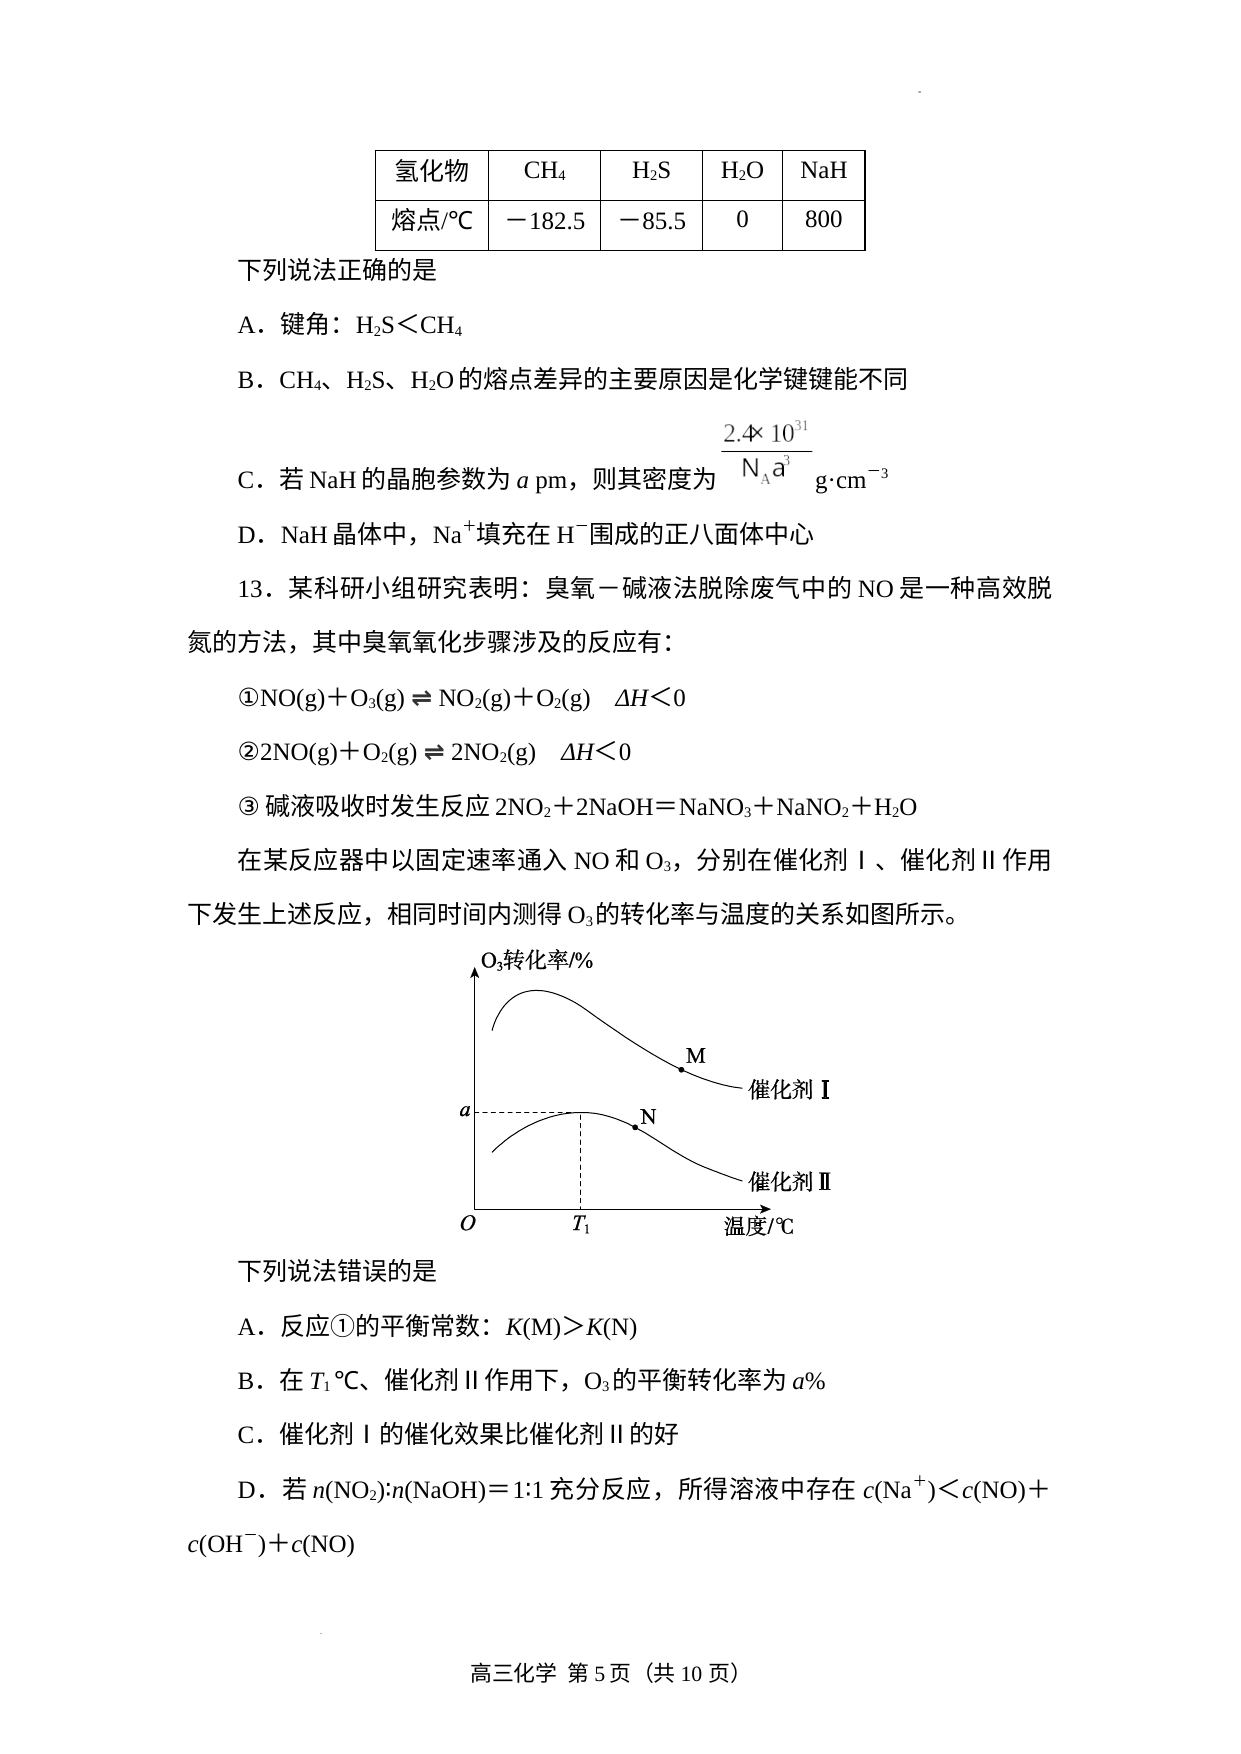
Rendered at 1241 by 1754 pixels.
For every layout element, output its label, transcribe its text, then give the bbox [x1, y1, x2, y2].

text 13．某科研小组研究表明：臭氧－碱液法脱除废气中的NO是一种高效脱氮的方法，其中臭氧氧化步骤涉及的反应有： [187, 568, 1053, 659]
text ③碱液吸收时发生反应2NO2＋2NaOH＝NaNO3＋NaNO2＋H2O [187, 786, 1053, 822]
table_cell 熔点/℃ [376, 201, 488, 249]
table_header 氢化物 [376, 151, 488, 200]
text ②2NO(g)＋O2(g) ⇌ 2NO2(g) ΔH＜0 [187, 732, 1053, 768]
text A．键角：H2S＜CH4 [187, 305, 1053, 341]
table_header CH4 [489, 151, 600, 200]
text B．CH4、H2S、H2O的熔点差异的主要原因是化学键键能不同 [187, 359, 1053, 396]
text C．若NaH的晶胞参数为a pm，则其密度为g·cm－3 [187, 414, 1053, 496]
text B．在T1 ℃、催化剂Ⅱ作用下，O3的平衡转化率为a% [187, 1360, 1053, 1397]
text ①NO(g)＋O3(g) ⇌ NO2(g)＋O2(g) ΔH＜0 [187, 677, 1053, 713]
text C．催化剂Ⅰ的催化效果比催化剂Ⅱ的好 [187, 1415, 1053, 1451]
table_cell 800 [783, 201, 864, 249]
table_cell 0 [703, 201, 782, 249]
text A．反应①的平衡常数：K(M)＞K(N) [187, 1306, 1053, 1342]
table_header H2S [601, 151, 702, 200]
text D．NaH晶体中，Na＋填充在H－围成的正八面体中心 [187, 514, 1053, 550]
text 下列说法正确的是 [187, 251, 1053, 287]
text D．若n(NO2)∶n(NaOH)＝1∶1充分反应，所得溶液中存在c(Na＋)＜c(NO)＋c(OH－)＋c(NO) [187, 1469, 1053, 1560]
table_header H2O [703, 151, 782, 200]
table_cell －85.5 [601, 201, 702, 249]
table_header NaH [783, 151, 864, 200]
text 在某反应器中以固定速率通入NO和O3，分别在催化剂Ⅰ、催化剂Ⅱ作用下发生上述反应，相同时间内测得O3的转化率与温度的关系如图所示。 [187, 840, 1053, 931]
text 下列说法错误的是 [187, 1252, 1053, 1288]
table_cell －182.5 [489, 201, 600, 249]
